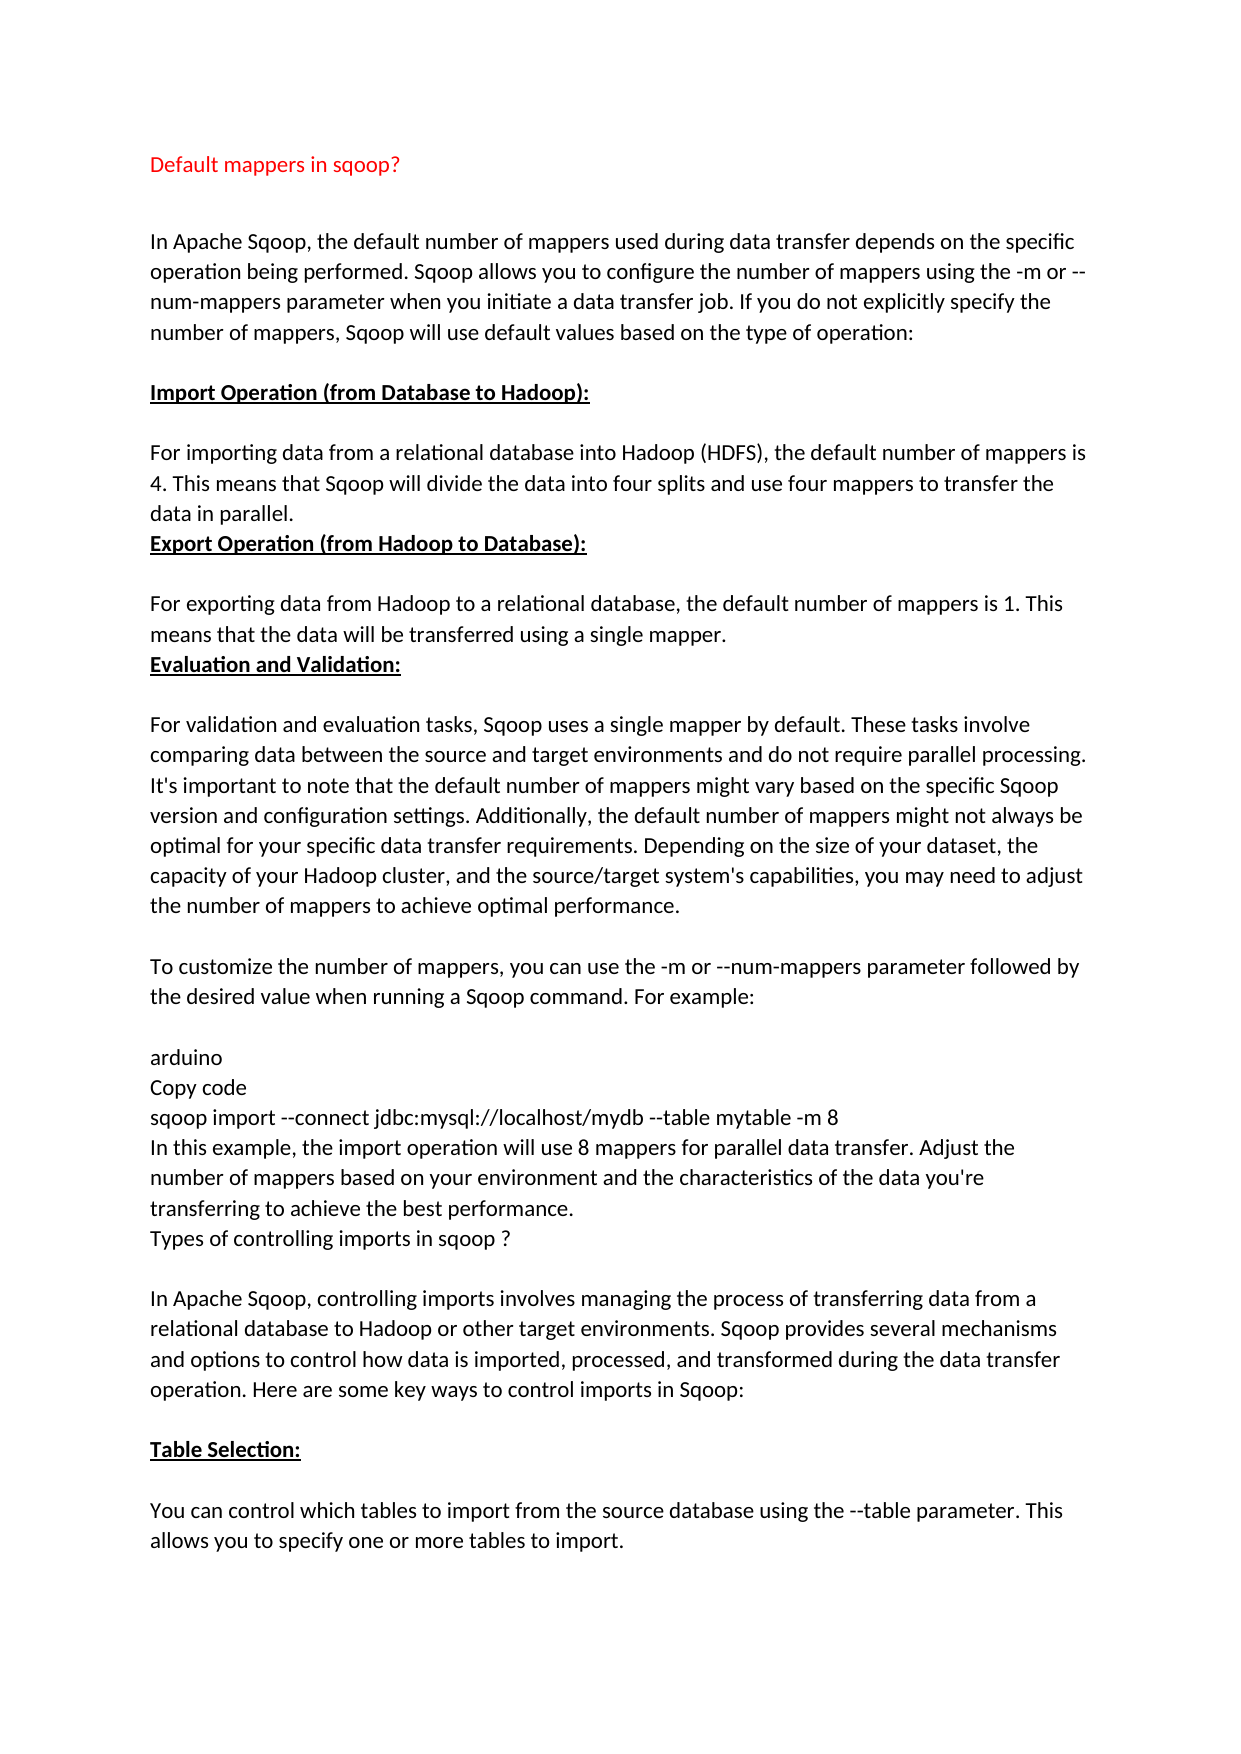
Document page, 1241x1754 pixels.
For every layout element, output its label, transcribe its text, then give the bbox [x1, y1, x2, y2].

text Default mappers in sqoop? [150, 150, 1090, 178]
text In Apache Sqoop, the default number of mappers used during data transfer depends on the specific operation being performed. Sqoop allows you to configure the number of mappers using the -m or --num-mappers parameter when you initiate a data transfer job. If you do not explicitly specify the number of mappers, Sqoop will use default values based on the type of operation: Import Operation (from Database to Hadoop): For importing data from a relational database into Hadoop (HDFS), the default number of mappers is 4. This means that Sqoop will divide the data into four splits and use four mappers to transfer the data in parallel. Export Operation (from Hadoop to Database): For exporting data from Hadoop to a relational database, the default number of mappers is 1. This means that the data will be transferred using a single mapper. Evaluation and Validation: For validation and evaluation tasks, Sqoop uses a single mapper by default. These tasks involve comparing data between the source and target environments and do not require parallel processing. It's important to note that the default number of mappers might vary based on the specific Sqoop version and configuration settings. Additionally, the default number of mappers might not always be optimal for your specific data transfer requirements. Depending on the size of your dataset, the capacity of your Hadoop cluster, and the source/target system's capabilities, you may need to adjust the number of mappers to achieve optimal performance. To customize the number of mappers, you can use the -m or --num-mappers parameter followed by the desired value when running a Sqoop command. For example: arduino Copy code sqoop import --connect jdbc:mysql://localhost/mydb --table mytable -m 8 In this example, the import operation will use 8 mappers for parallel data transfer. Adjust the number of mappers based on your environment and the characteristics of the data you're transferring to achieve the best performance. Types of controlling imports in sqoop ? In Apache Sqoop, controlling imports involves managing the process of transferring data from a relational database to Hadoop or other target environments. Sqoop provides several mechanisms and options to control how data is imported, processed, and transformed during the data transfer operation. Here are some key ways to control imports in Sqoop: Table Selection: You can control which tables to import from the source database using the --table parameter. This allows you to specify one or more tables to import. [150, 197, 1090, 1584]
